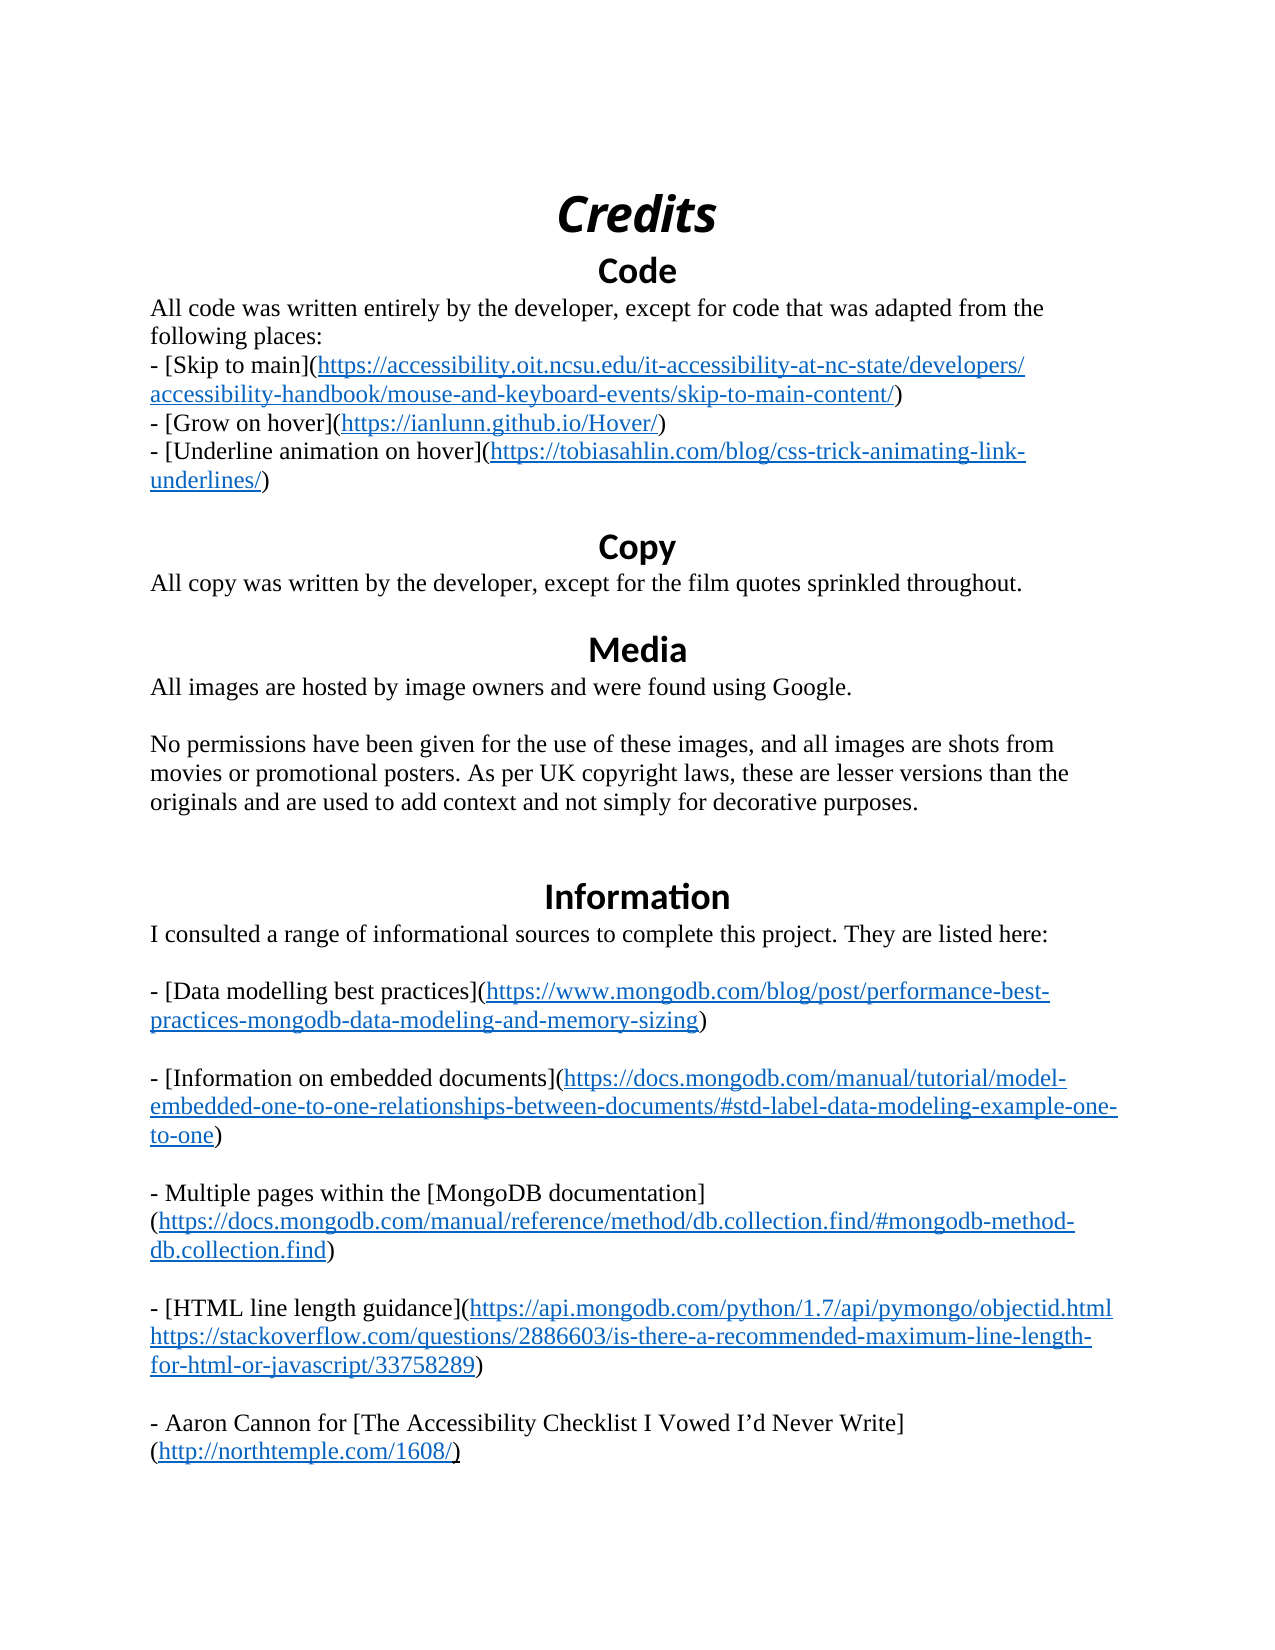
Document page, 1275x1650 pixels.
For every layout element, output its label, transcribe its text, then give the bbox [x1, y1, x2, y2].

subtitle Credits [150, 179, 1125, 247]
text - [HTML line length guidance](https://api.mongodb.com/python/1.7/api/pymongo/objectid.html [150, 1293, 1125, 1321]
text No permissions have been given for the use of these images, and all images are shots from movies or promotional posters. As per UK copyright laws, these are lesser versions than the originals and are used to add context and not simply for decorative purposes. [150, 729, 1125, 816]
text - [Information on embedded documents](https://docs.mongodb.com/manual/tutorial/model-embedded-one-to-one-relationships-between-documents/#std-label-data-modeling-example-one-to-one) [150, 1063, 1125, 1149]
text - Aaron Cannon for [The Accessibility Checklist I Vowed I’d Never Write](http://northtemple.com/1608/) [150, 1408, 1125, 1465]
subtitle Copy [150, 523, 1125, 568]
text - Multiple pages within the [MongoDB documentation](https://docs.mongodb.com/manual/reference/method/db.collection.find/#mongodb-method-db.collection.find) [150, 1178, 1125, 1264]
subtitle Media [150, 626, 1125, 672]
text - [Data modelling best practices](https://www.mongodb.com/blog/post/performance-best-practices-mongodb-data-modeling-and-memory-sizing) [150, 976, 1125, 1034]
text - [Grow on hover](https://ianlunn.github.io/Hover/) [150, 408, 1125, 436]
text All copy was written by the developer, except for the film quotes sprinkled throughout. [150, 568, 1125, 597]
text All images are hosted by image owners and were found using Google. [150, 672, 1125, 701]
text - [Skip to main](https://accessibility.oit.ncsu.edu/it-accessibility-at-nc-state/developers/accessibility-handbook/mouse-and-keyboard-events/skip-to-main-content/) [150, 350, 1125, 408]
text - [Underline animation on hover](https://tobiasahlin.com/blog/css-trick-animating-link-underlines/) [150, 436, 1125, 494]
text I consulted a range of informational sources to complete this project. They are listed here: [150, 919, 1125, 948]
text All code was written entirely by the developer, except for code that was adapted from the following places: [150, 293, 1125, 350]
text https://stackoverflow.com/questions/2886603/is-there-a-recommended-maximum-line-length-for-html-or-javascript/33758289) [150, 1321, 1125, 1379]
subtitle Code [150, 247, 1125, 293]
subtitle Information [150, 873, 1125, 919]
